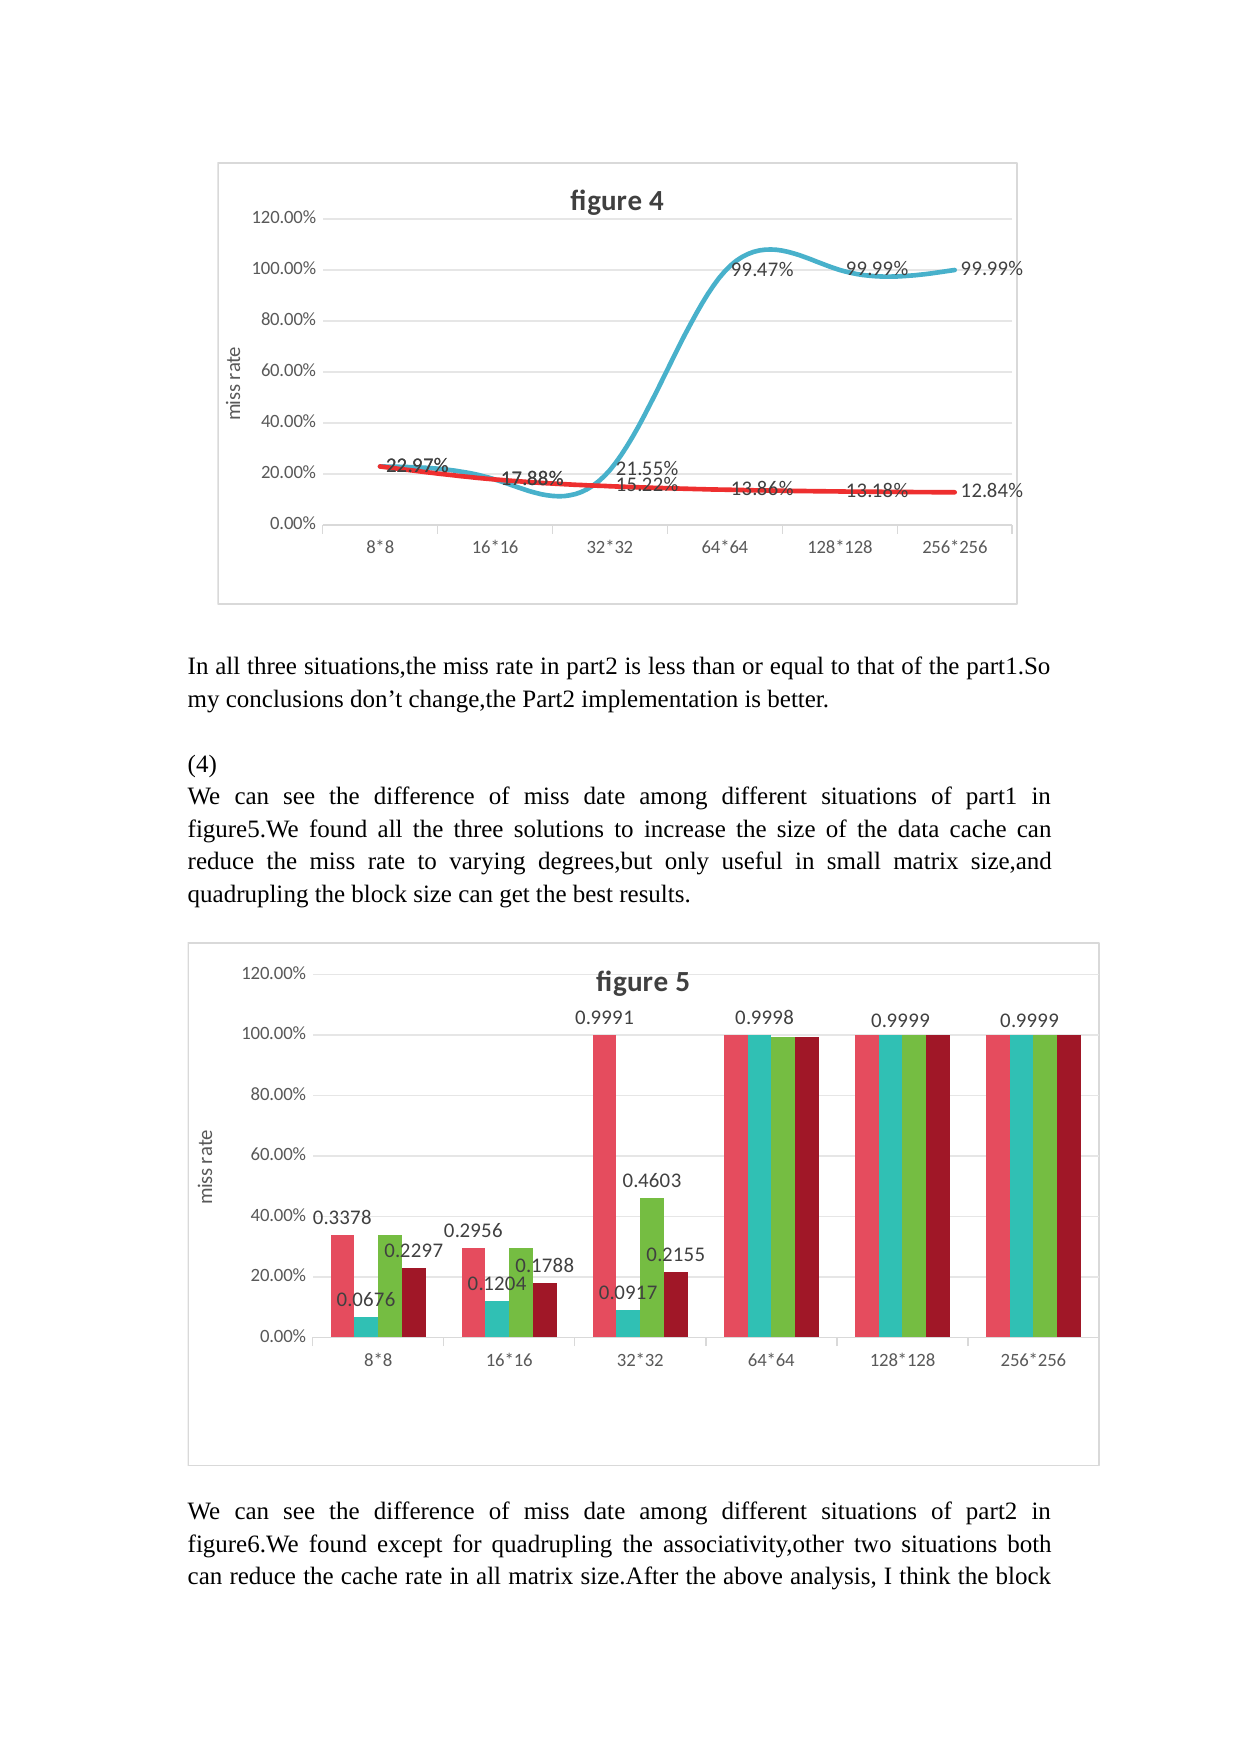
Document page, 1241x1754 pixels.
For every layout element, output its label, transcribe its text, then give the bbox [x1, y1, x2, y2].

list In all three situations,the miss rate in part2 is less than or equal to that of the part1.So my conclusions don’t change,the Part2 implementation is better. [187, 649, 1053, 714]
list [187, 1494, 1053, 1592]
list We can see the difference of miss date among different situations of part1 in figure5.We found all the three solutions to increase the size of the data cache can reduce the miss rate to varying degrees,but only useful in small matrix size,and quadrupling the block size can get the best results. [187, 779, 1053, 909]
list (4) [187, 747, 1053, 779]
